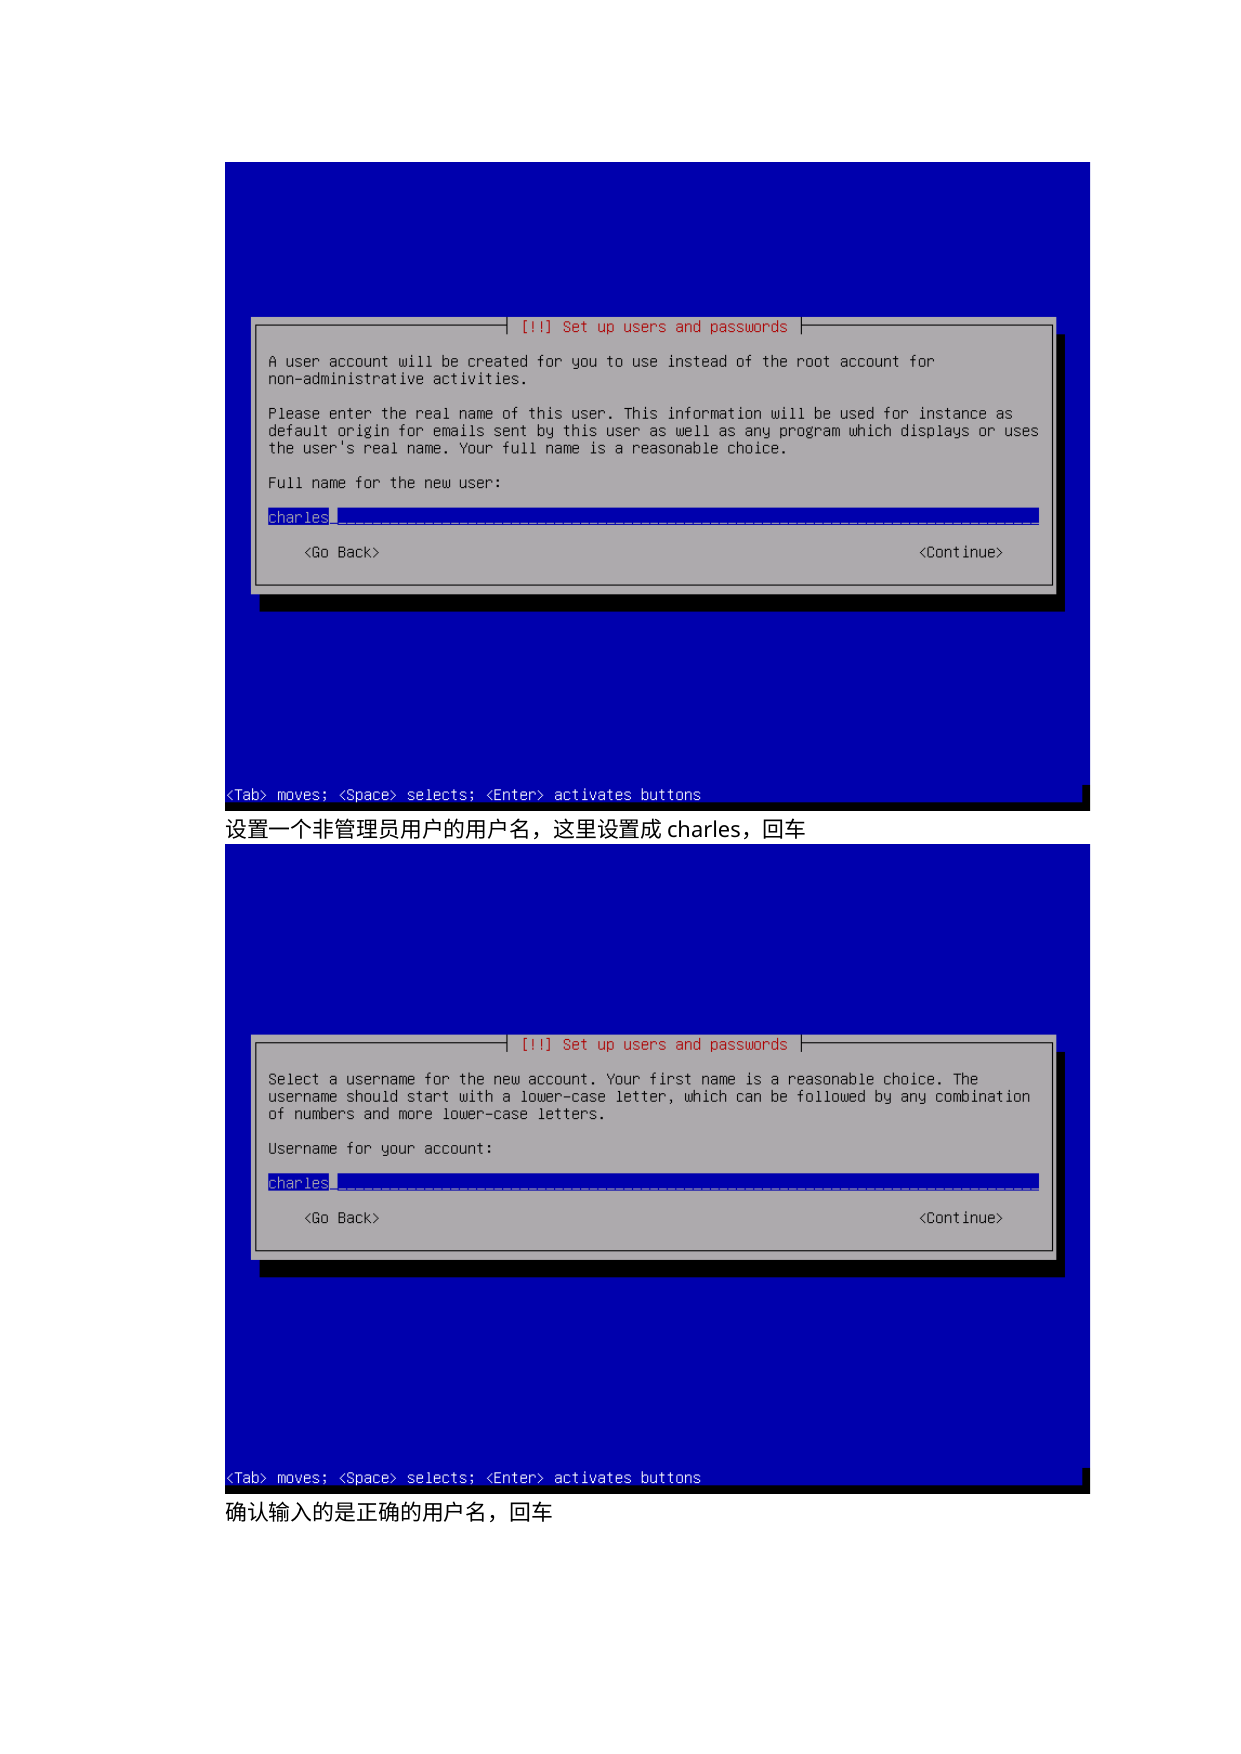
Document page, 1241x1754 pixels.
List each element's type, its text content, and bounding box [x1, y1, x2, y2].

picture [225, 844, 1091, 1494]
list 确认输入的是正确的用户名，回车 [225, 1494, 1053, 1527]
picture [225, 162, 1091, 811]
list 设置一个非管理员用户的用户名，这里设置成charles，回车 [225, 812, 1053, 844]
